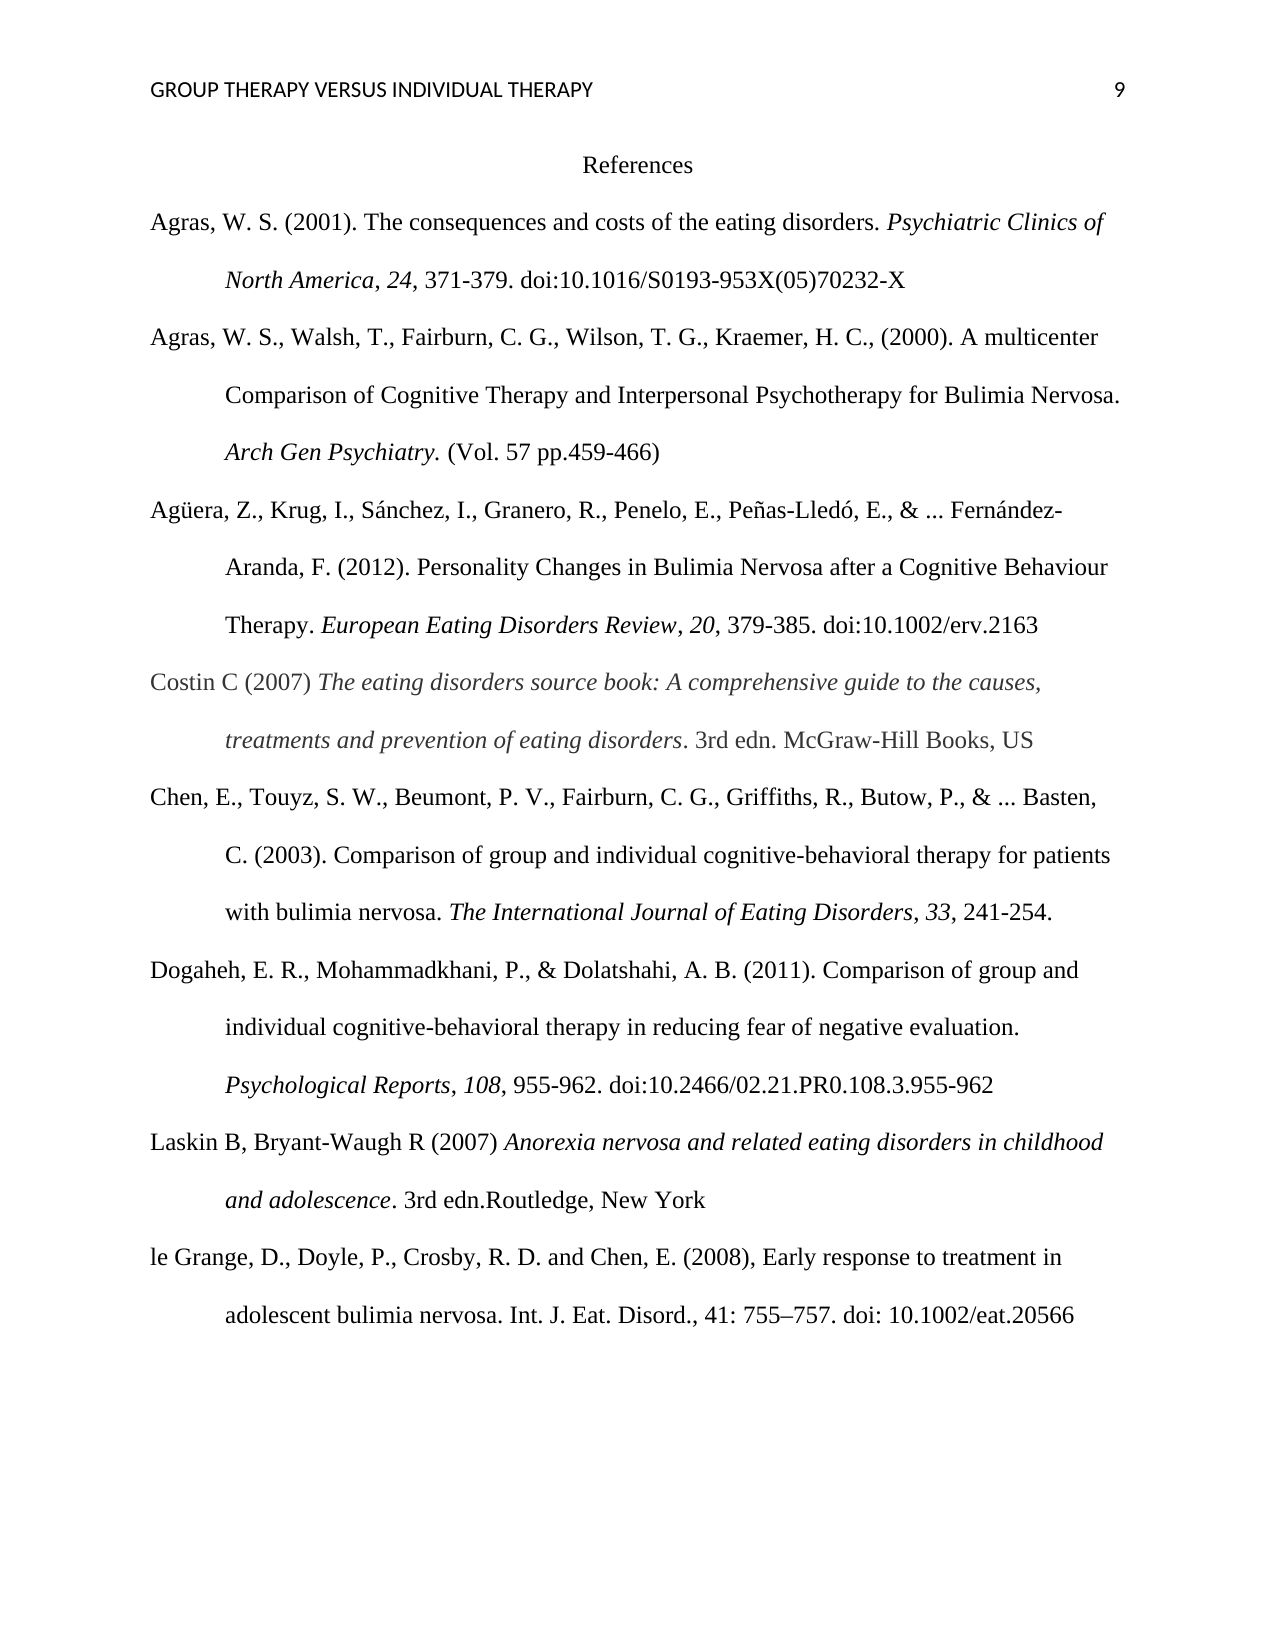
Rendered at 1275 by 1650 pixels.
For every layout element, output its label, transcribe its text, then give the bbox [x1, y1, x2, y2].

text Costin C (2007) The eating disorders source book: A comprehensive guide to the causes, treatments and prevention of eating disorders. 3rd edn. McGraw-Hill Books, US [150, 667, 1125, 754]
text Agras, W. S., Walsh, T., Fairburn, C. G., Wilson, T. G., Kraemer, H. C., (2000). A multicenter Comparison of Cognitive Therapy and Interpersonal Psychotherapy for Bulimia Nervosa. Arch Gen Psychiatry. (Vol. 57 pp.459-466) [150, 322, 1125, 466]
text Dogaheh, E. R., Mohammadkhani, P., & Dolatshahi, A. B. (2011). Comparison of group and individual cognitive-behavioral therapy in reducing fear of negative evaluation. Psychological Reports, 108, 955-962. doi:10.2466/02.21.PR0.108.3.955-962 [150, 955, 1125, 1099]
text Agras, W. S. (2001). The consequences and costs of the eating disorders. Psychiatric Clinics of North America, 24, 371-379. doi:10.1016/S0193-953X(05)70232-X [150, 207, 1125, 294]
text Agüera, Z., Krug, I., Sánchez, I., Granero, R., Penelo, E., Peñas-Lledó, E., & ... Fernández-Aranda, F. (2012). Personality Changes in Bulimia Nervosa after a Cognitive Behaviour Therapy. European Eating Disorders Review, 20, 379-385. doi:10.1002/erv.2163 [150, 495, 1125, 639]
text le Grange, D., Doyle, P., Crosby, R. D. and Chen, E. (2008), Early response to treatment in adolescent bulimia nervosa. Int. J. Eat. Disord., 41: 755–757. doi: 10.1002/eat.20566 [150, 1242, 1125, 1329]
text Laskin B, Bryant-Waugh R (2007) Anorexia nervosa and related eating disorders in childhood and adolescence. 3rd edn.Routledge, New York [150, 1127, 1125, 1214]
text Chen, E., Touyz, S. W., Beumont, P. V., Fairburn, C. G., Griffiths, R., Butow, P., & ... Basten, C. (2003). Comparison of group and individual cognitive-behavioral therapy for patients with bulimia nervosa. The International Journal of Eating Disorders, 33, 241-254. [150, 782, 1125, 926]
text References [150, 150, 1125, 179]
